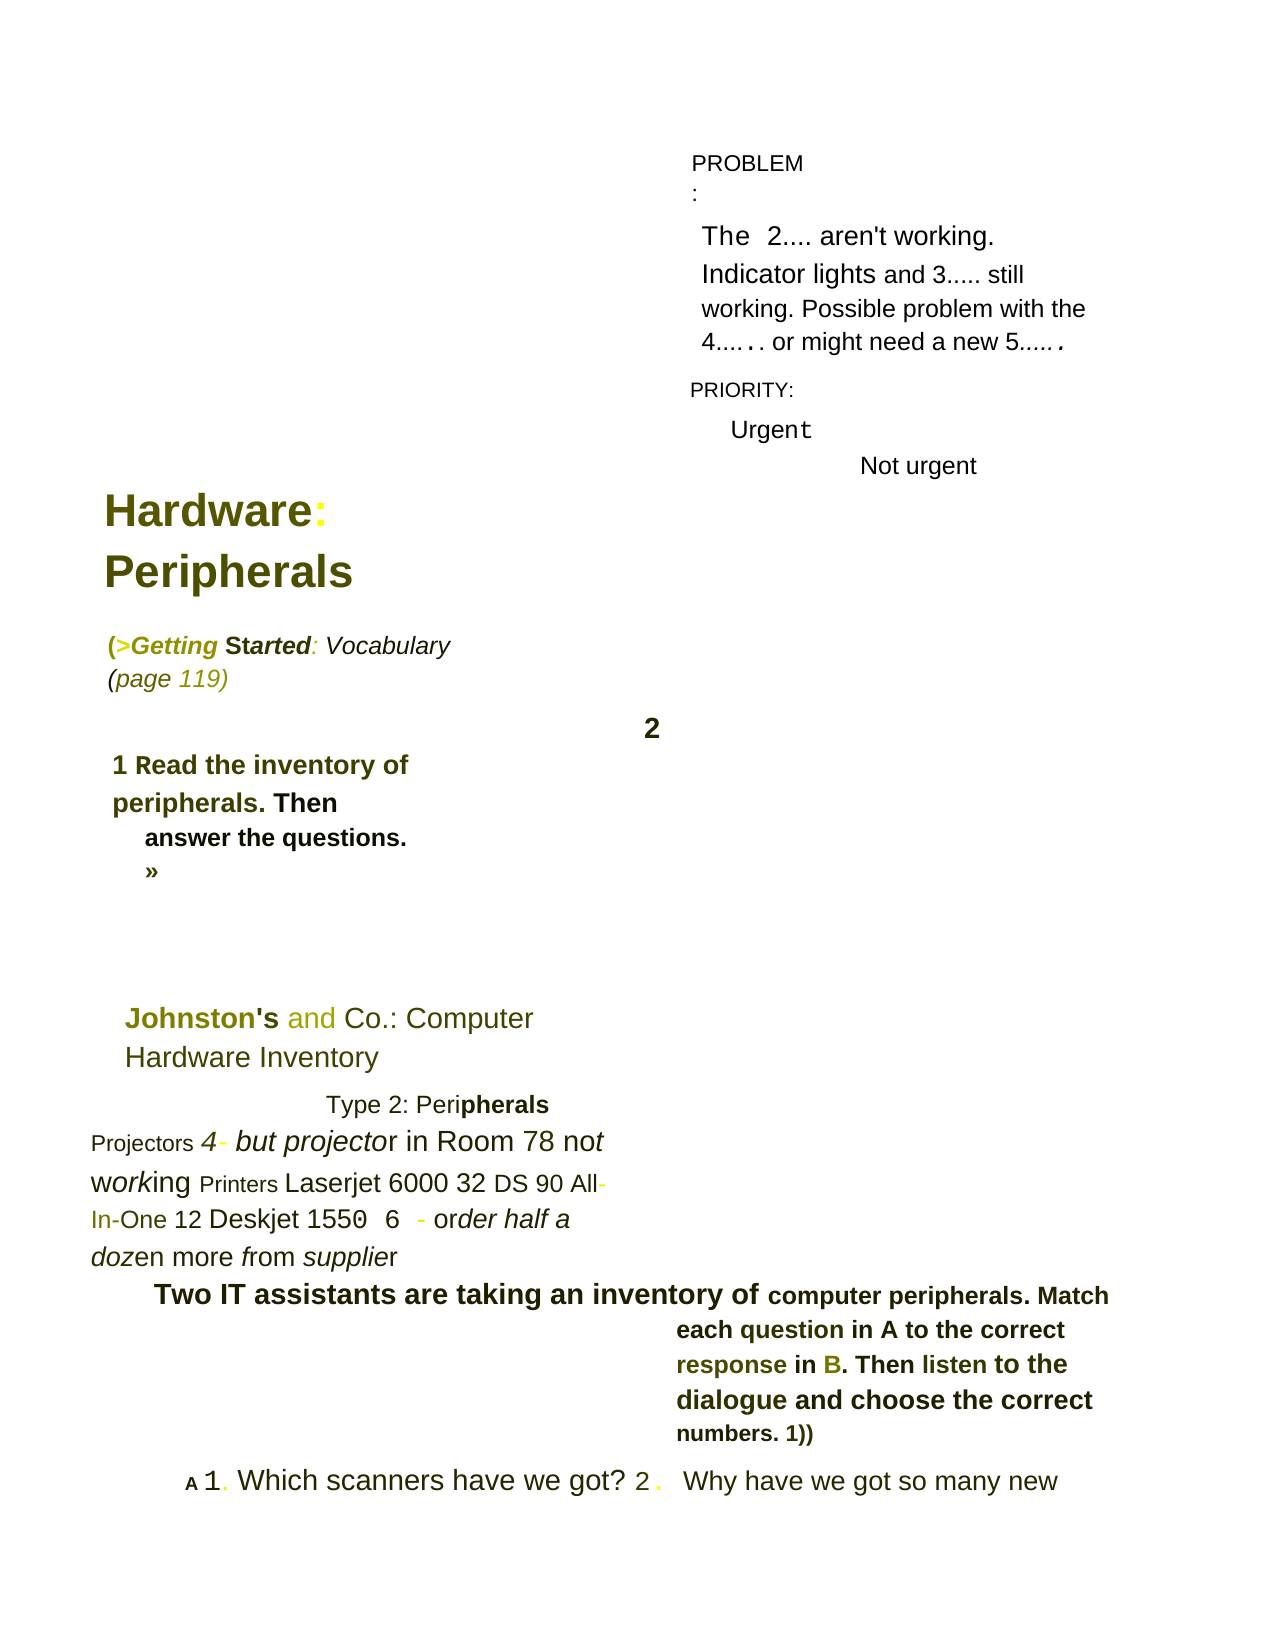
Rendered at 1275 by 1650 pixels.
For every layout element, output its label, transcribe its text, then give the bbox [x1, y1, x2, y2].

text The 2.... aren't working. Indicator lights and 3..... still working. Possible problem with the 4...... or might need a new 5...... [701, 220, 1099, 358]
text 1 Read the inventory of peripherals. Then [112, 749, 566, 819]
text Type 2: Peripherals Projectors 4- but projector in Room 78 not working Printers Laserjet 6000 32 DS 90 All-In-One 12 Deskjet 1550 6 - order half a dozen more from supplier [91, 1090, 626, 1272]
text Johnston's and Co.: Computer Hardware Inventory [124, 1001, 587, 1073]
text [184, 1463, 1136, 1499]
text Urgent [730, 415, 828, 446]
text answer the questions. » [144, 823, 411, 885]
text PRIORITY: [690, 378, 799, 402]
text Not urgent [860, 451, 999, 479]
text (>Getting Started: Vocabulary (page 119) [107, 631, 499, 693]
text 2 [644, 711, 687, 744]
text Two IT assistants are taking an inventory of computer peripherals. Match each question in A to the correct response in B. Then listen to the dialogue and choose the correct numbers. 1)) [153, 1277, 1132, 1446]
text PROBLEM: [691, 150, 806, 207]
text Hardware: Peripherals [104, 484, 581, 597]
